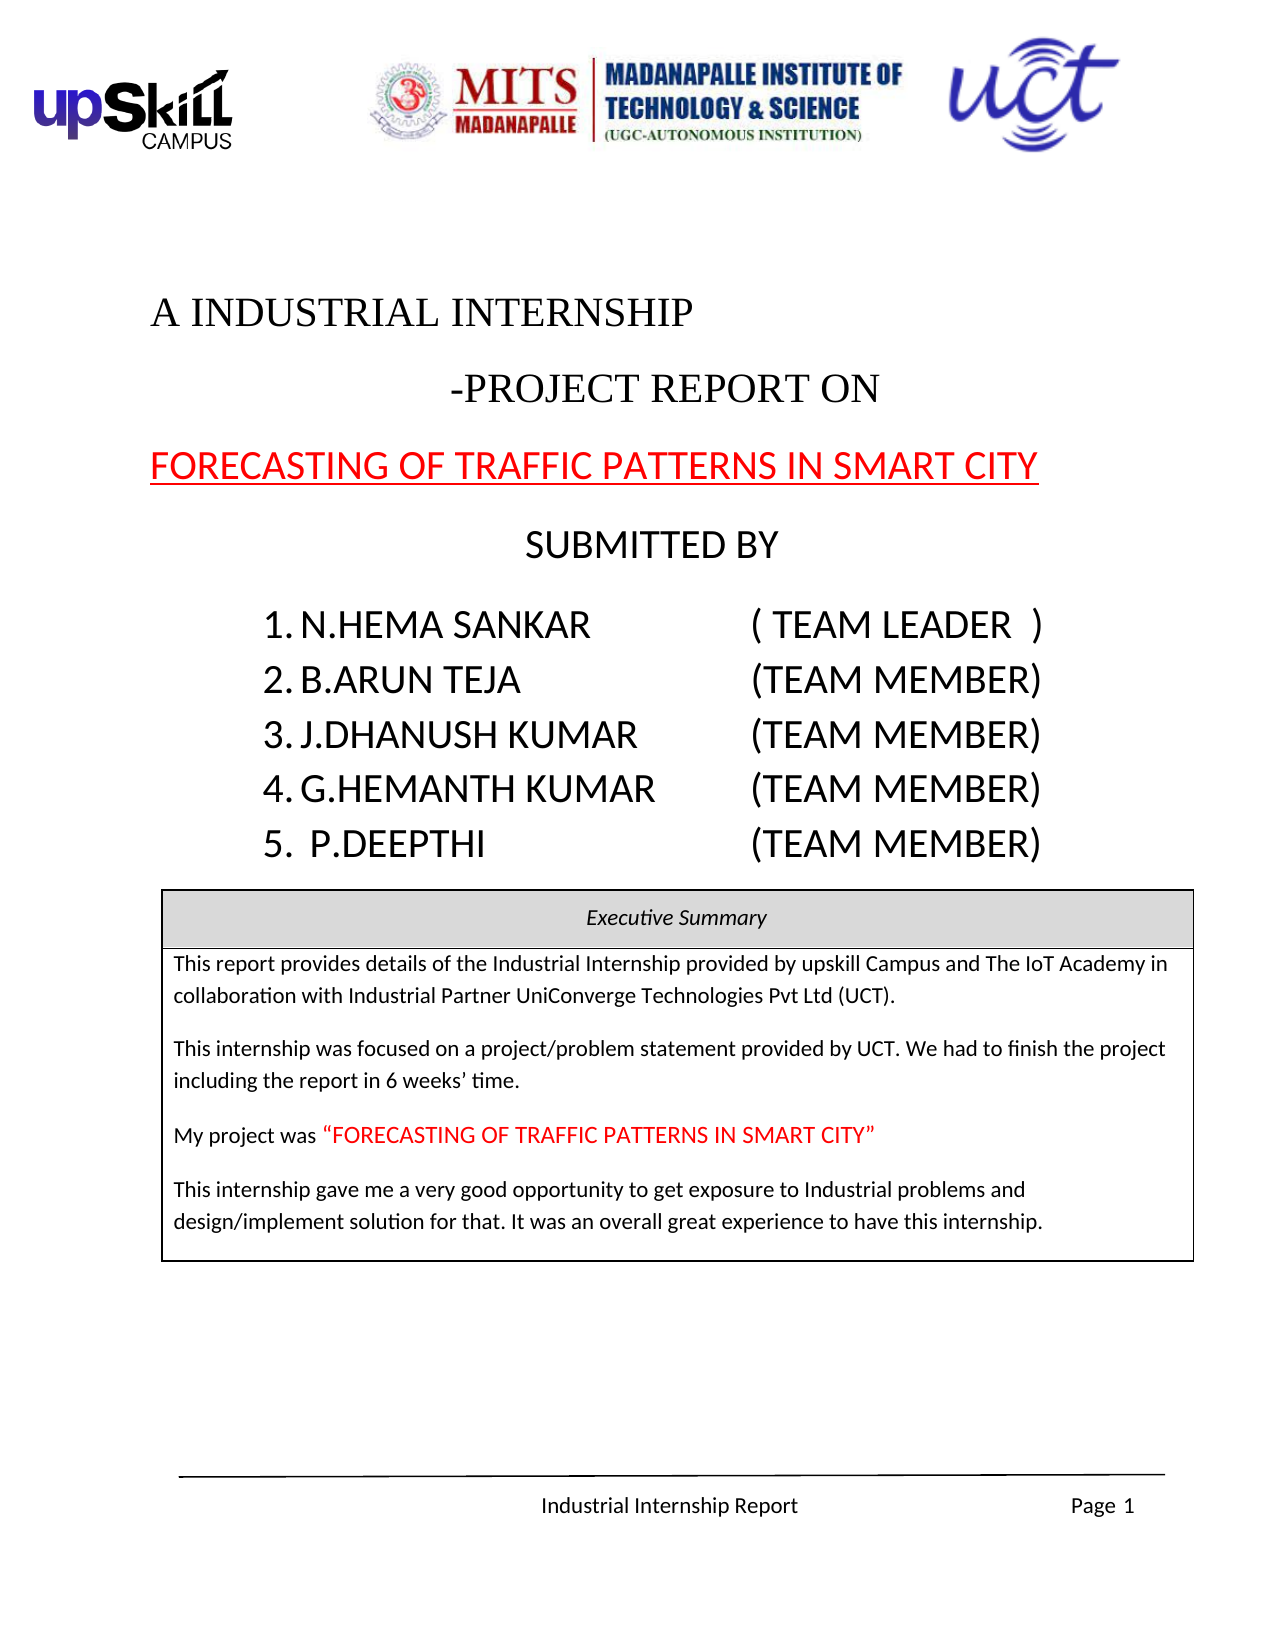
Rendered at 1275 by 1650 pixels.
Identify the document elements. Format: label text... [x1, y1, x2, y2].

table_header Executive Summary [163, 891, 1193, 947]
list G.HEMANTH KUMAR (TEAM MEMBER) [262, 762, 1134, 813]
text -PROJECT REPORT ON [375, 363, 1134, 411]
text FORECASTING OF TRAFFIC PATTERNS IN SMART CITY [150, 439, 1134, 490]
list P.DEEPTHI (TEAM MEMBER) [262, 817, 1134, 868]
table_cell This report provides details of the Industrial Internship provided by upskill Campus and The IoT Academy in collaboration with Industrial Partner UniConverge Technologies Pvt Ltd (UCT). This internship was focused on a project/problem statement provided by UCT. We had to finish the project including the report in 6 weeks’ time. My project was “FORECASTING OF TRAFFIC PATTERNS IN SMART CITY” This internship gave me a very good opportunity to get exposure to Industrial problems and design/implement solution for that. It was an overall great experience to have this internship. [163, 949, 1193, 1260]
picture [946, 28, 1125, 154]
text A INDUSTRIAL INTERNSHIP [150, 287, 1134, 335]
list N.HEMA SANKAR ( TEAM LEADER ) [262, 598, 1134, 649]
picture [367, 47, 908, 154]
picture [0, 53, 266, 154]
text SUBMITTED BY [150, 518, 1134, 569]
list J.DHANUSH KUMAR (TEAM MEMBER) [262, 708, 1134, 758]
list B.ARUN TEJA (TEAM MEMBER) [262, 653, 1134, 703]
